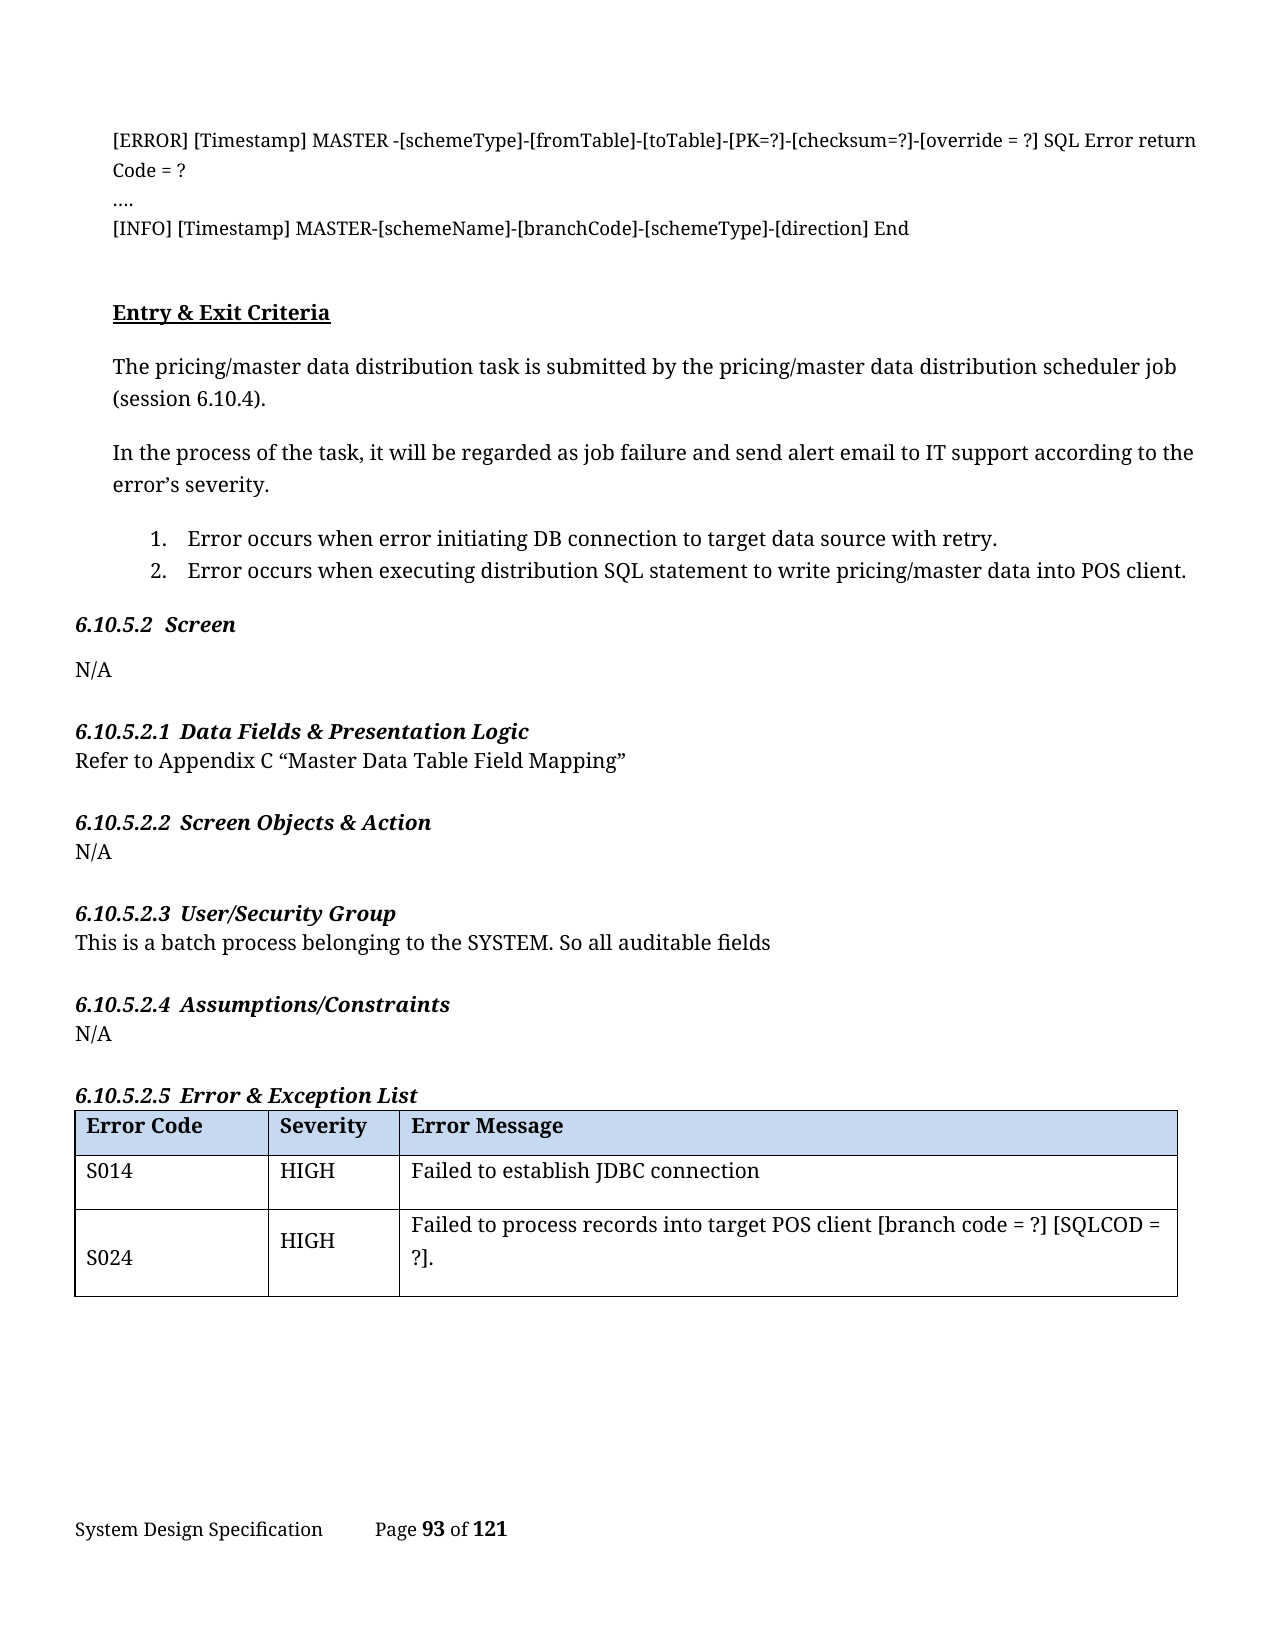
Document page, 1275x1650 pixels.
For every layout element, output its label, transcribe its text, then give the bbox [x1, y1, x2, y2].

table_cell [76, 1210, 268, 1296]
text N/A [75, 837, 1200, 865]
list Error occurs when error initiating DB connection to target data source with retry. [150, 524, 1200, 552]
subtitle Assumptions/Constraints [75, 981, 1200, 1019]
text N/A [75, 655, 1200, 683]
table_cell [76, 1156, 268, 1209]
subtitle User/Security Group [75, 890, 1200, 928]
subtitle Screen Objects & Action [75, 799, 1200, 837]
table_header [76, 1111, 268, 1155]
text Refer to Appendix C “Master Data Table Field Mapping” [75, 746, 1200, 774]
list Error occurs when executing distribution SQL statement to write pricing/master data into POS client. [150, 556, 1200, 585]
text In the process of the task, it will be regarded as job failure and send alert email to IT support according to the error’s severity. [112, 438, 1200, 499]
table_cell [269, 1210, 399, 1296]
subtitle Screen [75, 610, 1200, 638]
text [ERROR] [Timestamp] MASTER -[schemeType]-[fromTable]-[toTable]-[PK=?]-[checksum=?]-[override = ?] SQL Error return Code = ? [112, 128, 1200, 183]
text …. [112, 186, 1200, 212]
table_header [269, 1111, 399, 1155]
text N/A [75, 1019, 1200, 1047]
text [INFO] [Timestamp] MASTER-[schemeName]-[branchCode]-[schemeType]-[direction] End [112, 216, 1200, 241]
text The pricing/master data distribution task is submitted by the pricing/master data distribution scheduler job (session 6.10.4). [112, 352, 1200, 413]
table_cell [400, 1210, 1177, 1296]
text Entry & Exit Criteria [112, 298, 1200, 327]
text This is a batch process belonging to the SYSTEM. So all auditable fields [75, 928, 1200, 956]
subtitle Data Fields & Presentation Logic [75, 708, 1200, 746]
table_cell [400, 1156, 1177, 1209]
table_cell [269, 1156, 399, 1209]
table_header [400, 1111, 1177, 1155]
subtitle Error & Exception List [75, 1072, 1200, 1110]
